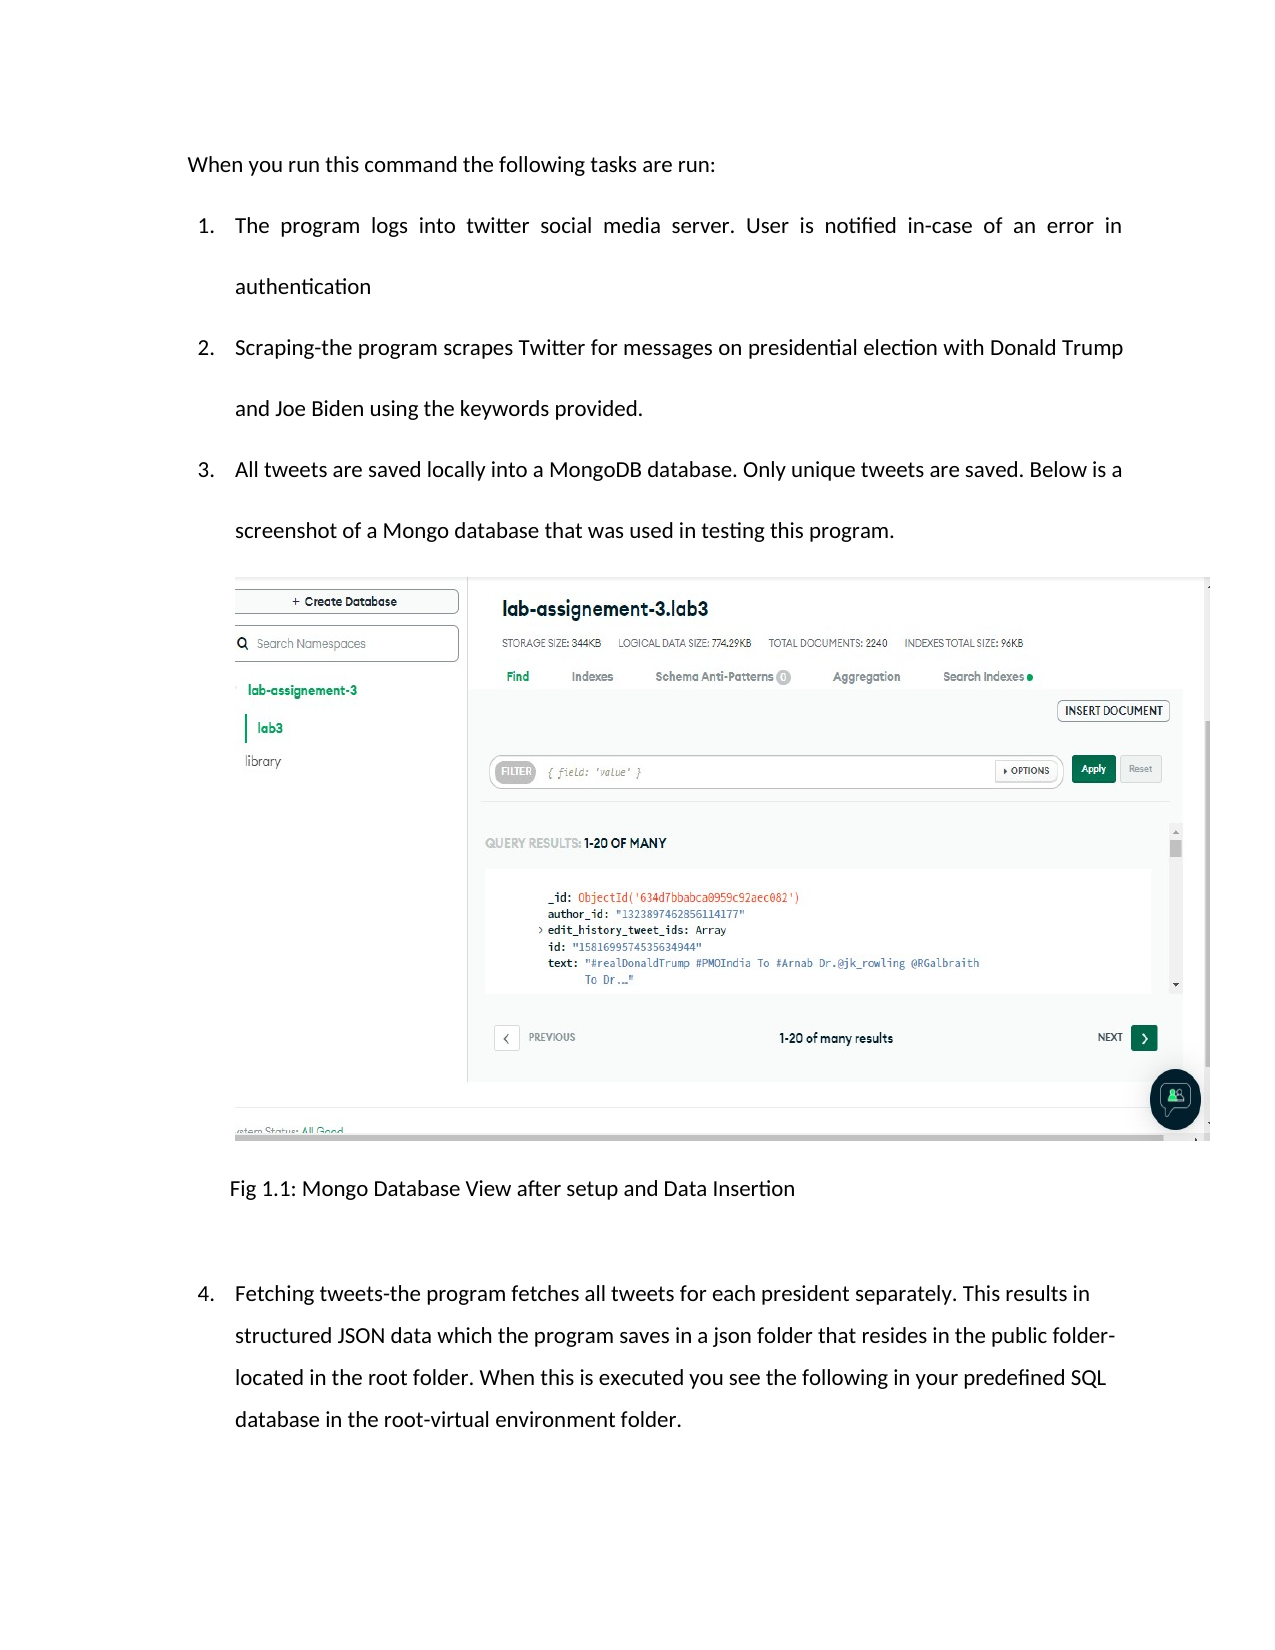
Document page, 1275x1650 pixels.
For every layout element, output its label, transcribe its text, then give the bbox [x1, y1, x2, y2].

text When you run this command the following tasks are run: [187, 150, 1125, 178]
list All tweets are saved locally into a MongoDB database. Only unique tweets are saved. Below is a screenshot of a Mongo database that was used in testing this program. [197, 456, 1125, 544]
list Scraping-the program scrapes Twitter for messages on presidential election with Donald Trump and Joe Biden using the keywords provided. [197, 333, 1125, 422]
list The program logs into twitter social media server. User is notified in-case of an error in authentication [197, 211, 1125, 300]
list Fetching tweets-the program fetches all tweets for each president separately. This results in structured JSON data which the program saves in a json folder that resides in the public folder-located in the root folder. When this is executed you see the following in your predefined SQL database in the root-virtual environment folder. [197, 1279, 1125, 1433]
text Fig 1.1: Mongo Database View after setup and Data Insertion [224, 1174, 1125, 1202]
picture [235, 577, 1210, 1141]
